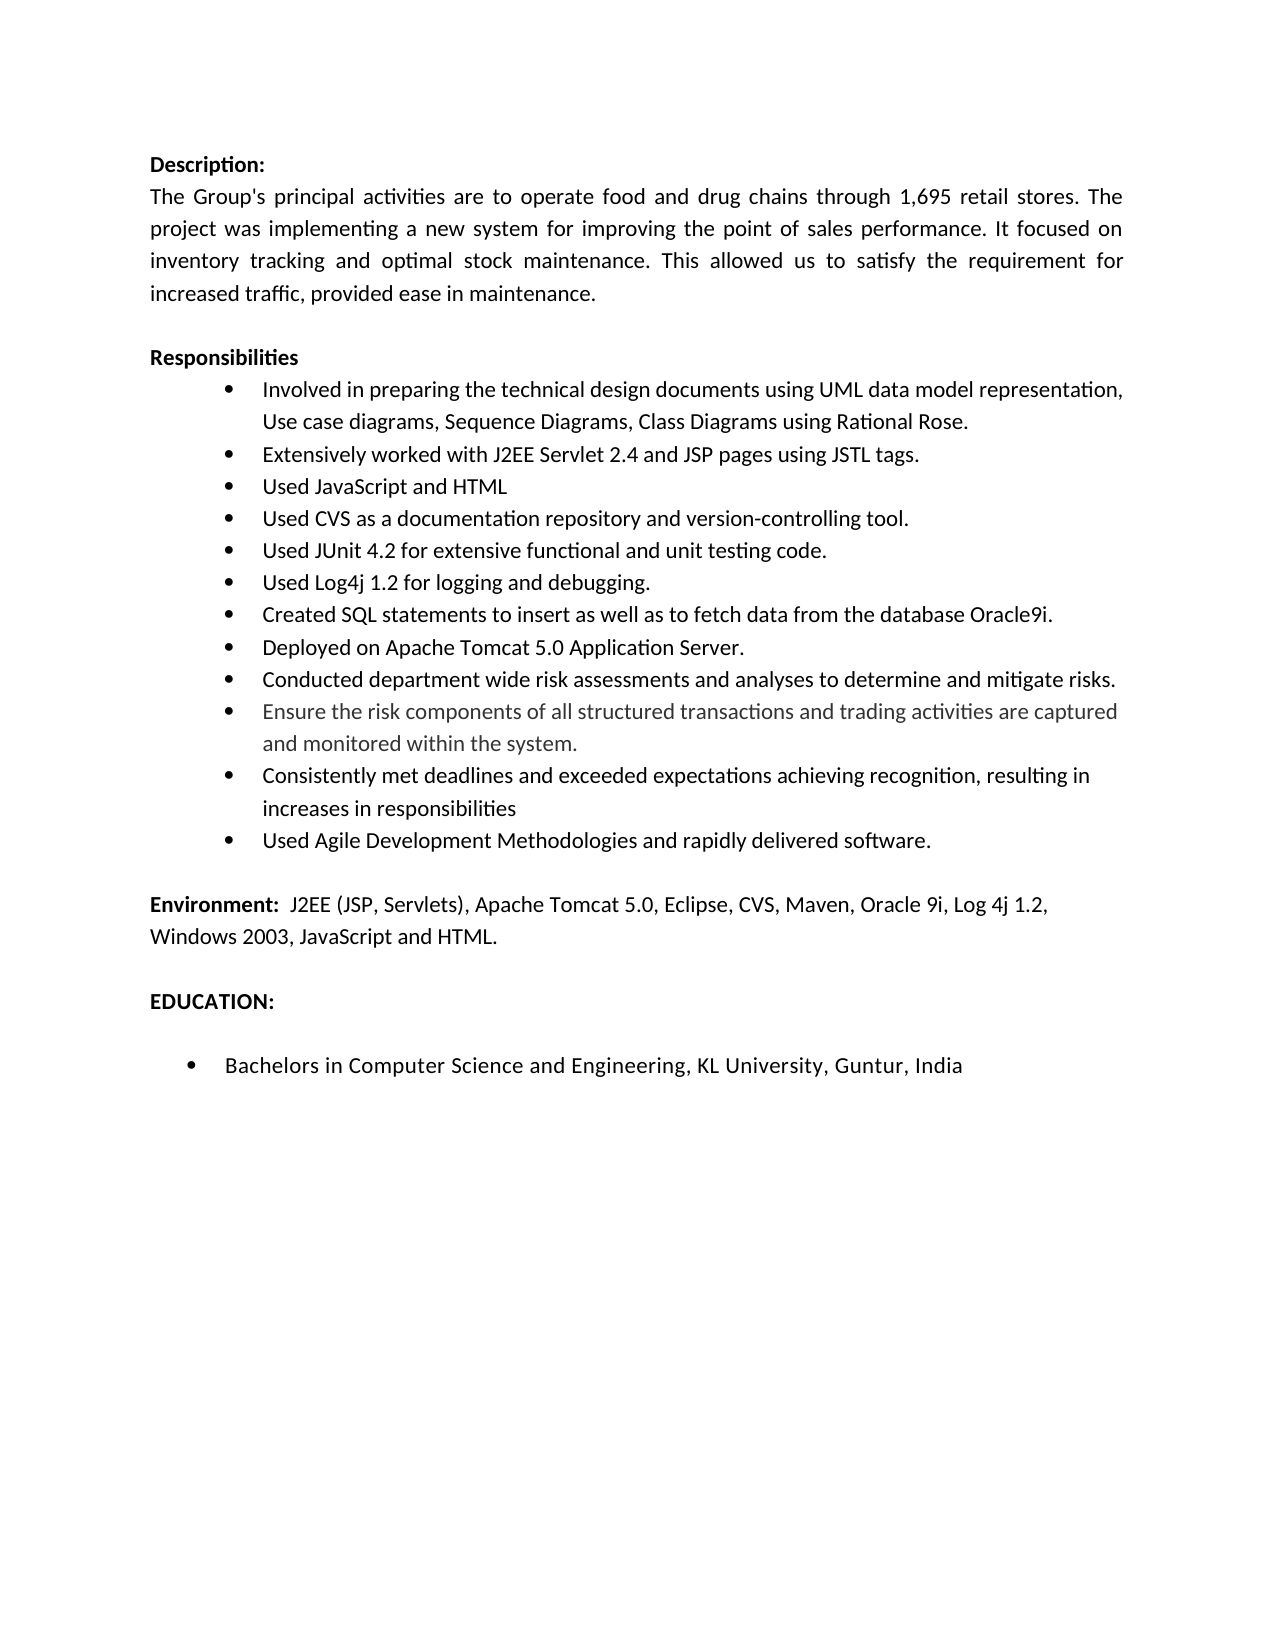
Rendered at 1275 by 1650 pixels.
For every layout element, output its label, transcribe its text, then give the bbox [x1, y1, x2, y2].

text The Group's principal activities are to operate food and drug chains through 1,695 retail stores. The project was implementing a new system for improving the point of sales performance. It focused on inventory tracking and optimal stock maintenance. This allowed us to satisfy the requirement for increased traffic, provided ease in maintenance. [150, 182, 1125, 307]
list Used JavaScript and HTML [225, 472, 1125, 500]
list Used Agile Development Methodologies and rapidly delivered software. [225, 826, 1125, 854]
list Bachelors in Computer Science and Engineering, KL University, Guntur, India [187, 1051, 1125, 1079]
text Environment: J2EE (JSP, Servlets), Apache Tomcat 5.0, Eclipse, CVS, Maven, Oracle 9i, Log 4j 1.2, Windows 2003, JavaScript and HTML. [150, 890, 1125, 951]
list Conducted department wide risk assessments and analyses to determine and mitigate risks. [225, 665, 1125, 693]
list Used CVS as a documentation repository and version-controlling tool. [225, 504, 1125, 532]
list Involved in preparing the technical design documents using UML data model representation, Use case diagrams, Sequence Diagrams, Class Diagrams using Rational Rose. [225, 375, 1125, 436]
text Responsibilities [150, 343, 1200, 371]
list Ensure the risk components of all structured transactions and trading activities are captured and monitored within the system. [225, 697, 1125, 757]
list Deployed on Apache Tomcat 5.0 Application Server. [225, 633, 1125, 661]
list Used Log4j 1.2 for logging and debugging. [225, 568, 1125, 596]
list Consistently met deadlines and exceeded expectations achieving recognition, resulting in increases in responsibilities [225, 762, 1125, 822]
list Created SQL statements to insert as well as to fetch data from the database Oracle9i. [225, 601, 1125, 629]
list Used JUnit 4.2 for extensive functional and unit testing code. [225, 536, 1125, 564]
text EDUCATION: [150, 987, 1125, 1015]
list Extensively worked with J2EE Servlet 2.4 and JSP pages using JSTL tags. [225, 440, 1125, 468]
text Description: [112, 150, 1200, 178]
